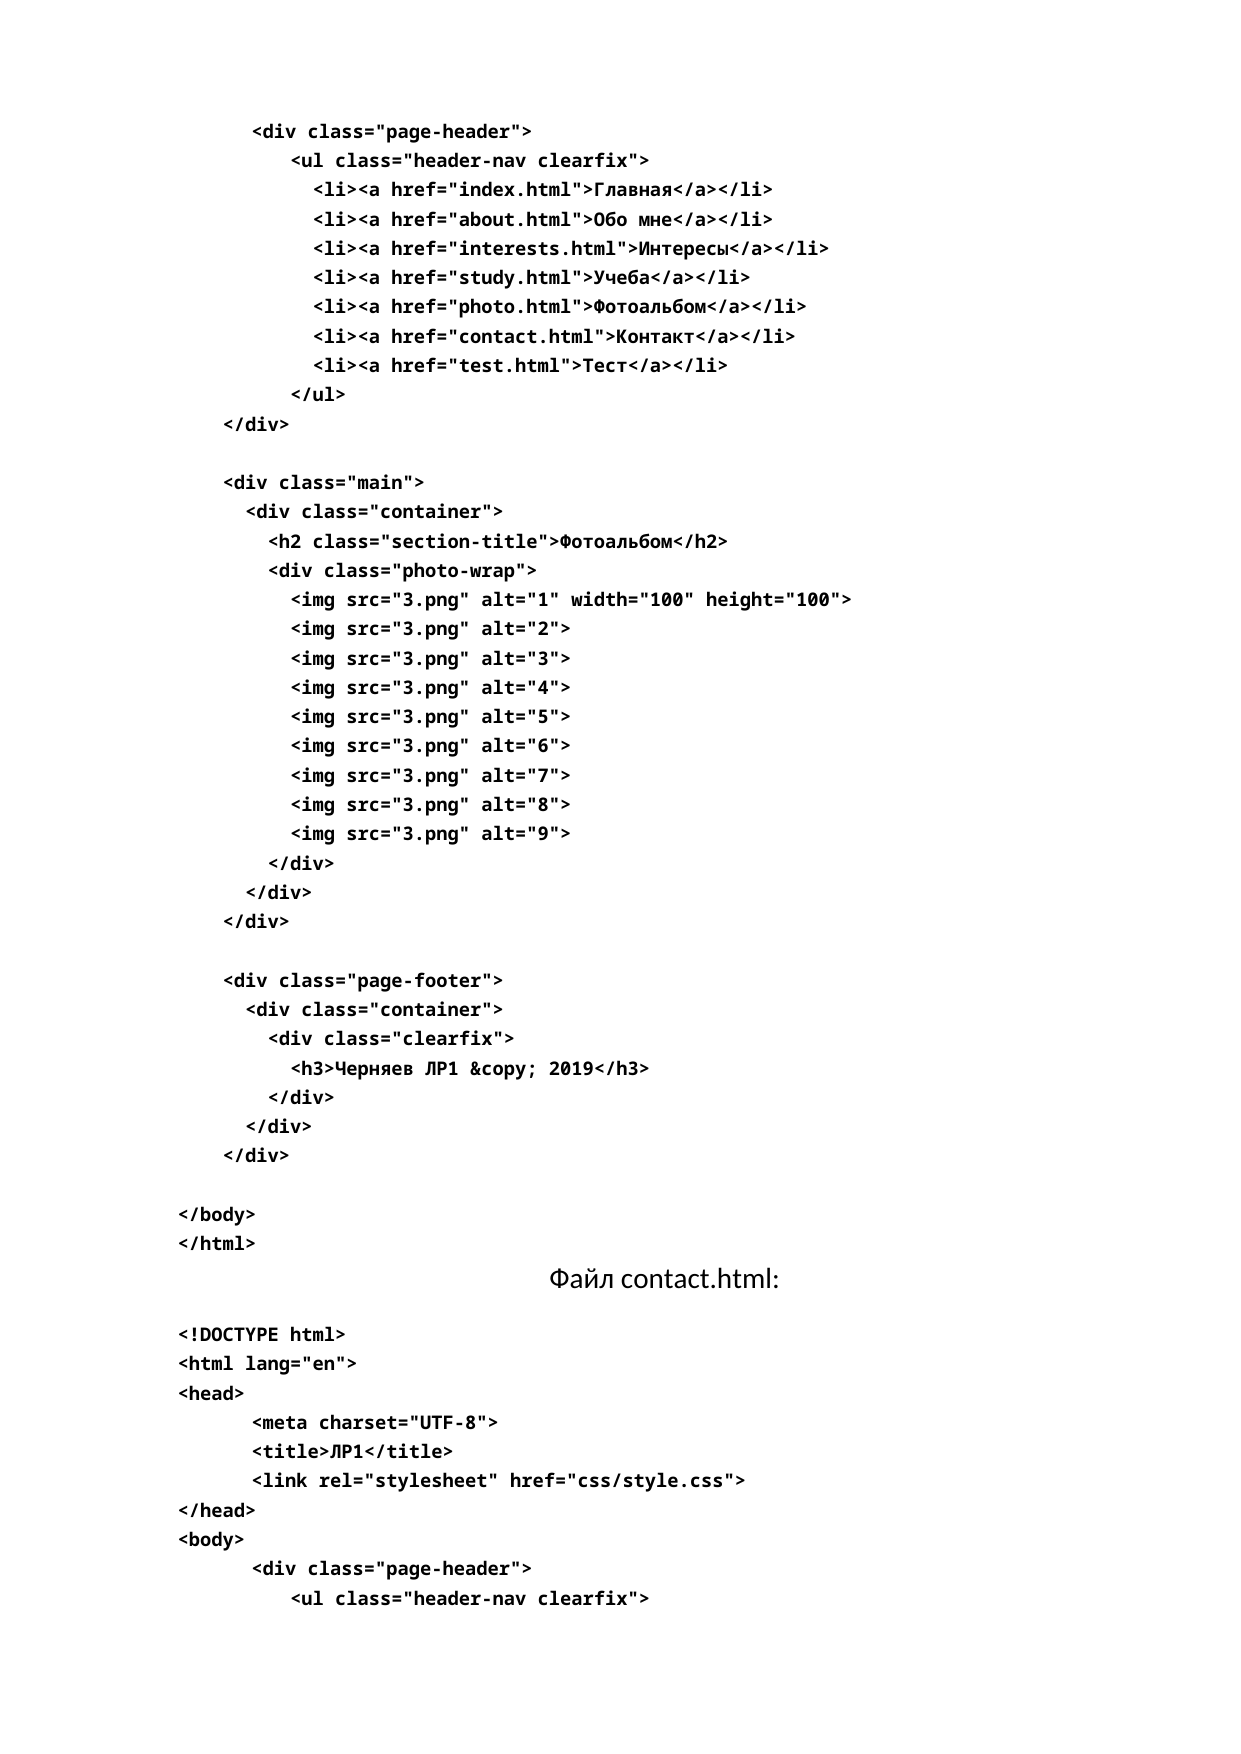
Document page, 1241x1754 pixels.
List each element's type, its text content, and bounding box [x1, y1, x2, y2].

text <meta charset="UTF-8"> [177, 1409, 1152, 1435]
text </body> [177, 1201, 1152, 1227]
text <li><a href="study.html">Учеба</a></li> [177, 264, 1152, 290]
text <div class="photo-wrap"> [177, 557, 1152, 583]
text <li><a href="contact.html">Контакт</a></li> [177, 323, 1152, 348]
text <head> [177, 1380, 1152, 1406]
text <html lang="en"> [177, 1351, 1152, 1376]
text </html> [177, 1230, 1152, 1256]
text <ul class="header-nav clearfix"> [177, 147, 1152, 173]
text <li><a href="index.html">Главная</a></li> [177, 177, 1152, 202]
text <div class="main"> [177, 469, 1152, 495]
text </ul> [177, 382, 1152, 407]
text </div> [177, 879, 1152, 905]
text <img src="3.png" alt="2"> [177, 616, 1152, 641]
text <img src="3.png" alt="5"> [177, 703, 1152, 729]
text <!DOCTYPE html> [177, 1321, 1152, 1347]
text <div class="page-header"> [177, 1556, 1152, 1581]
text <li><a href="photo.html">Фотоальбом</a></li> [177, 294, 1152, 319]
text <link rel="stylesheet" href="css/style.css"> [177, 1468, 1152, 1493]
text <h3>Черняев ЛР1 &copy; 2019</h3> [177, 1055, 1152, 1080]
text <img src="3.png" alt="6"> [177, 733, 1152, 758]
text <div class="page-header"> [177, 118, 1152, 144]
text <ul class="header-nav clearfix"> [177, 1585, 1152, 1610]
text <img src="3.png" alt="4"> [177, 674, 1152, 700]
text <li><a href="test.html">Тест</a></li> [177, 352, 1152, 378]
text <h2 class="section-title">Фотоальбом</h2> [177, 528, 1152, 553]
text </div> [177, 1113, 1152, 1139]
text </div> [177, 1143, 1152, 1168]
text <div class="container"> [177, 499, 1152, 524]
text <div class="container"> [177, 996, 1152, 1022]
text <img src="3.png" alt="1" width="100" height="100"> [177, 586, 1152, 612]
text </div> [177, 411, 1152, 436]
text <title>ЛР1</title> [177, 1438, 1152, 1464]
text <body> [177, 1526, 1152, 1552]
text <img src="3.png" alt="7"> [177, 762, 1152, 788]
text <img src="3.png" alt="8"> [177, 791, 1152, 817]
text <div class="page-footer"> [177, 967, 1152, 992]
text <img src="3.png" alt="9"> [177, 821, 1152, 846]
text </head> [177, 1497, 1152, 1523]
text </div> [177, 1084, 1152, 1109]
text <div class="clearfix"> [177, 1026, 1152, 1051]
text <li><a href="interests.html">Интересы</a></li> [177, 235, 1152, 261]
text <li><a href="about.html">Обо мне</a></li> [177, 206, 1152, 231]
text </div> [177, 850, 1152, 875]
text <img src="3.png" alt="3"> [177, 645, 1152, 671]
text </div> [177, 908, 1152, 934]
text Файл contact.html: [177, 1260, 1152, 1295]
